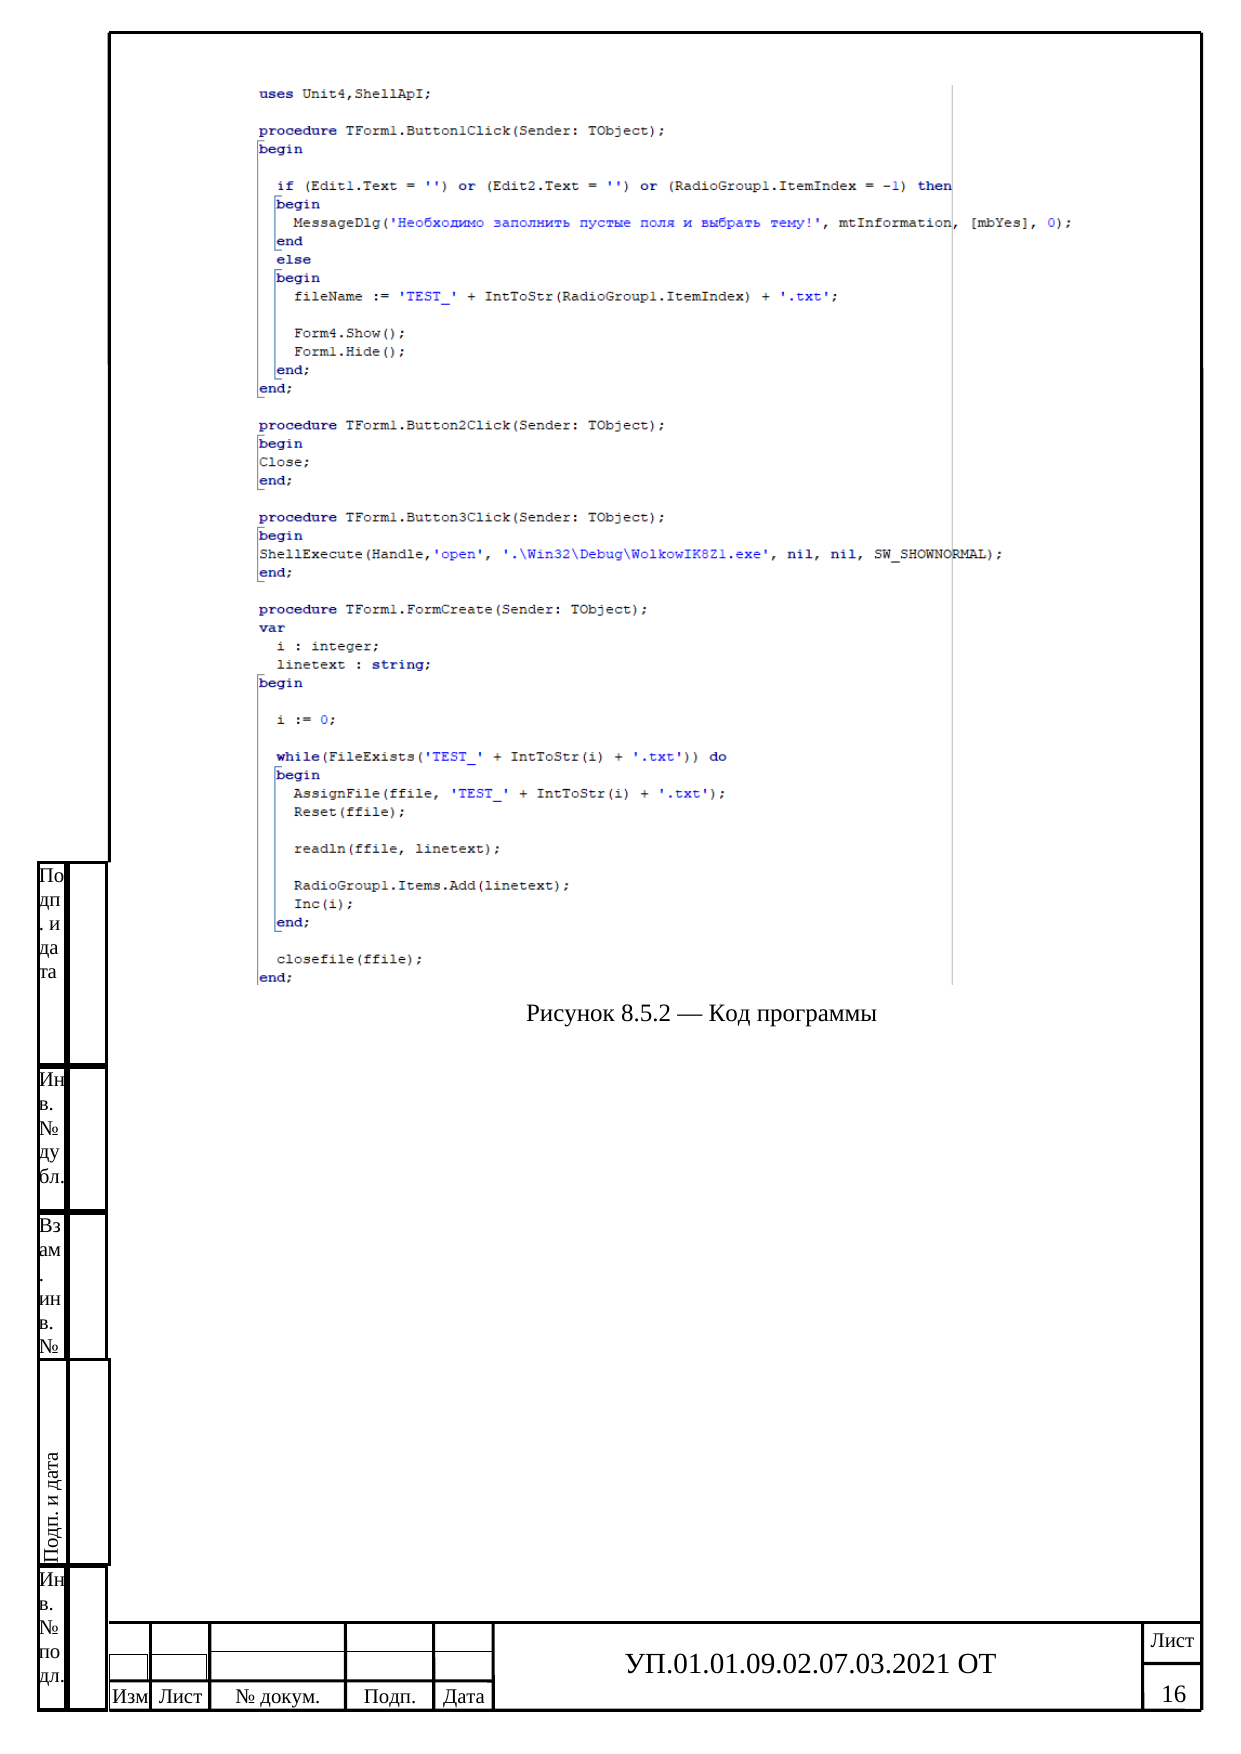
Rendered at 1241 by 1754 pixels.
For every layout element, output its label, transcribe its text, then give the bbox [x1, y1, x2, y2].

picture [256, 85, 1073, 985]
